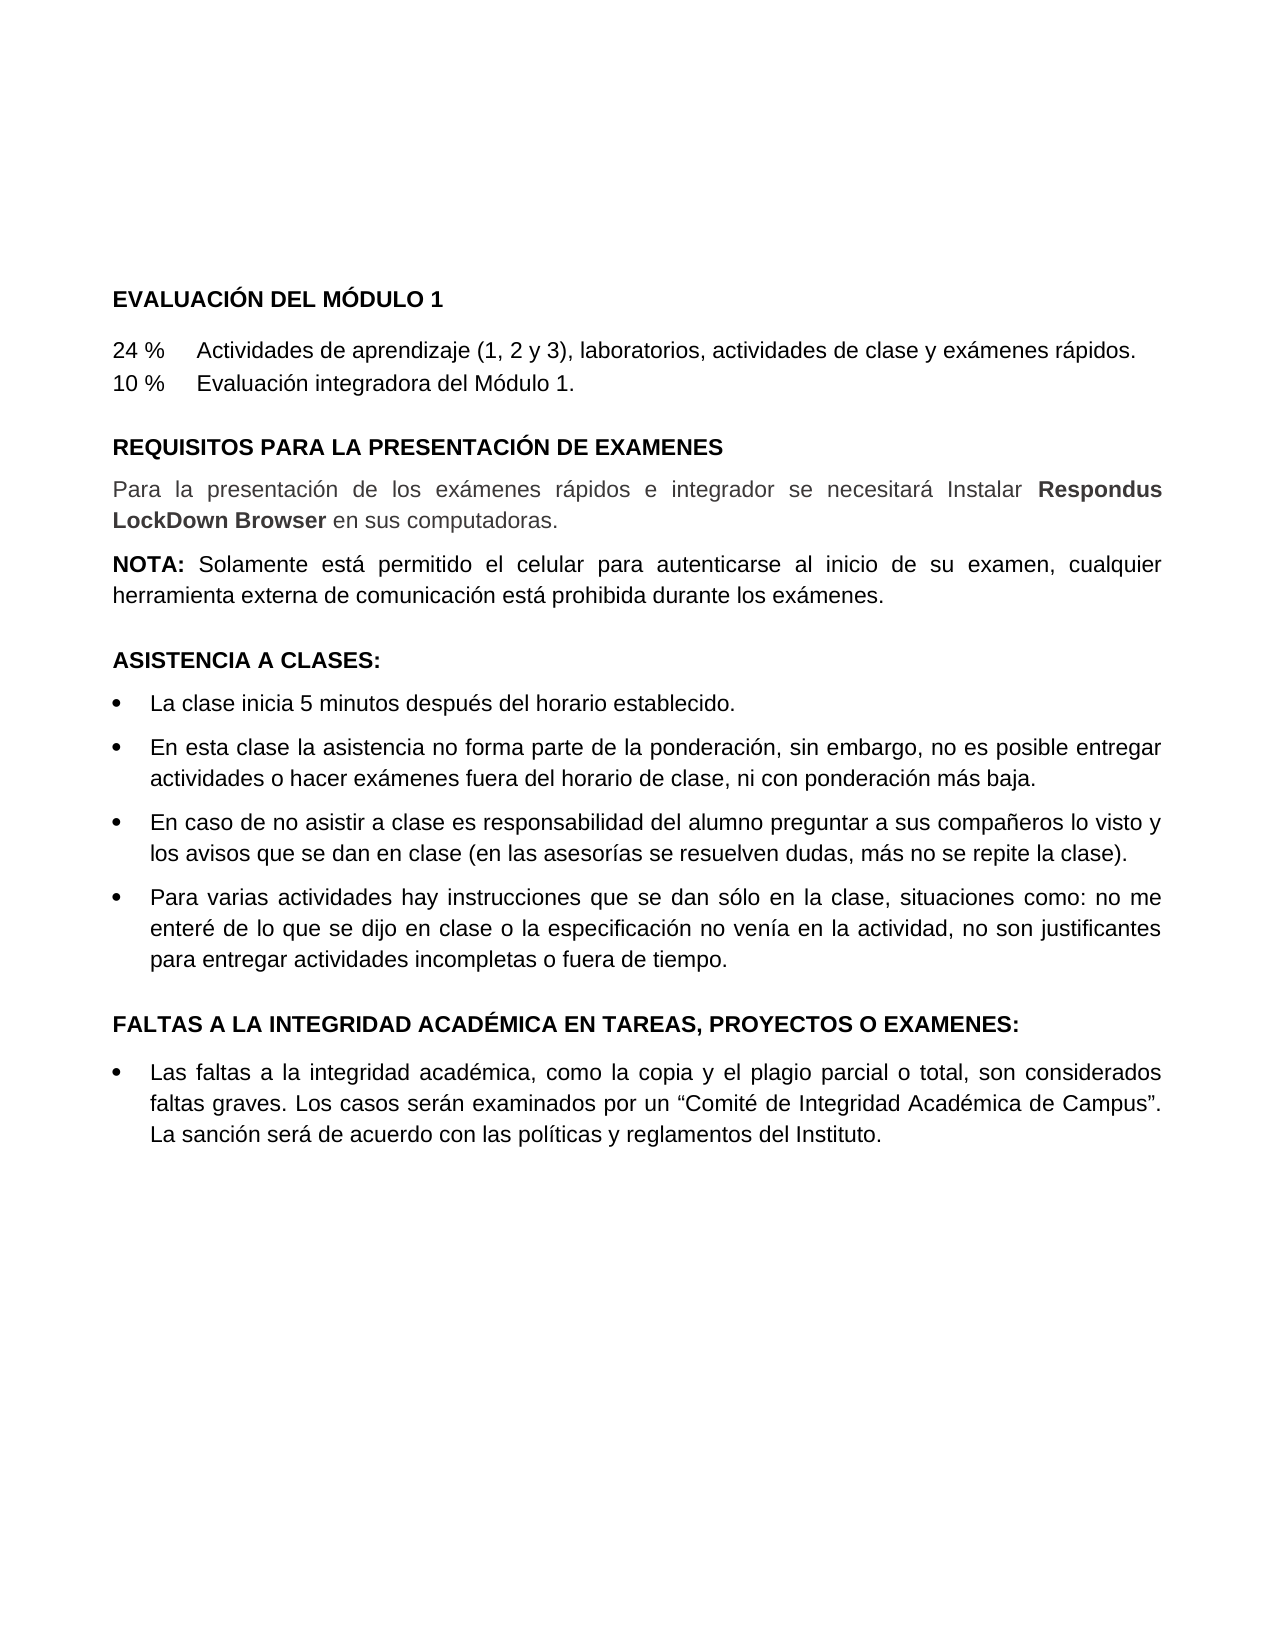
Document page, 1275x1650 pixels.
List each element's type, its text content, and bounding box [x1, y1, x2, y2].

list Para varias actividades hay instrucciones que se dan sólo en la clase, situaciones como: no me enteré de lo que se dijo en clase o la especificación no venía en la actividad, no son justificantes para entregar actividades incompletas o fuera de tiempo. [112, 880, 1162, 974]
text NOTA: Solamente está permitido el celular para autenticarse al inicio de su examen, cualquier herramienta externa de comunicación está prohibida durante los exámenes. [112, 547, 1162, 610]
text 10 % Evaluación integradora del Módulo 1. [112, 370, 1162, 396]
list En esta clase la asistencia no forma parte de la ponderación, sin embargo, no es posible entregar actividades o hacer exámenes fuera del horario de clase, ni con ponderación más baja. [112, 730, 1162, 793]
text REQUISITOS PARA LA PRESENTACIÓN DE EXAMENES [112, 434, 1162, 460]
text 24 % Actividades de aprendizaje (1, 2 y 3), laboratorios, actividades de clase y exámenes rápidos. [112, 337, 1162, 363]
list En caso de no asistir a clase es responsabilidad del alumno preguntar a sus compañeros lo visto y los avisos que se dan en clase (en las asesorías se resuelven dudas, más no se repite la clase). [112, 805, 1162, 868]
text ASISTENCIA A CLASES: [112, 647, 1162, 674]
list La clase inicia 5 minutos después del horario establecido. [112, 686, 1162, 718]
list Las faltas a la integridad académica, como la copia y el plagio parcial o total, son considerados faltas graves. Los casos serán examinados por un “Comité de Integridad Académica de Campus”. La sanción será de acuerdo con las políticas y reglamentos del Instituto. [112, 1055, 1162, 1149]
text FALTAS A LA INTEGRIDAD ACADÉMICA EN TAREAS, PROYECTOS O EXAMENES: [112, 1011, 1162, 1038]
text EVALUACIÓN DEL MÓDULO 1 [112, 286, 1162, 312]
text Para la presentación de los exámenes rápidos e integrador se necesitará Instalar Respondus LockDown Browser en sus computadoras. [112, 472, 1162, 535]
